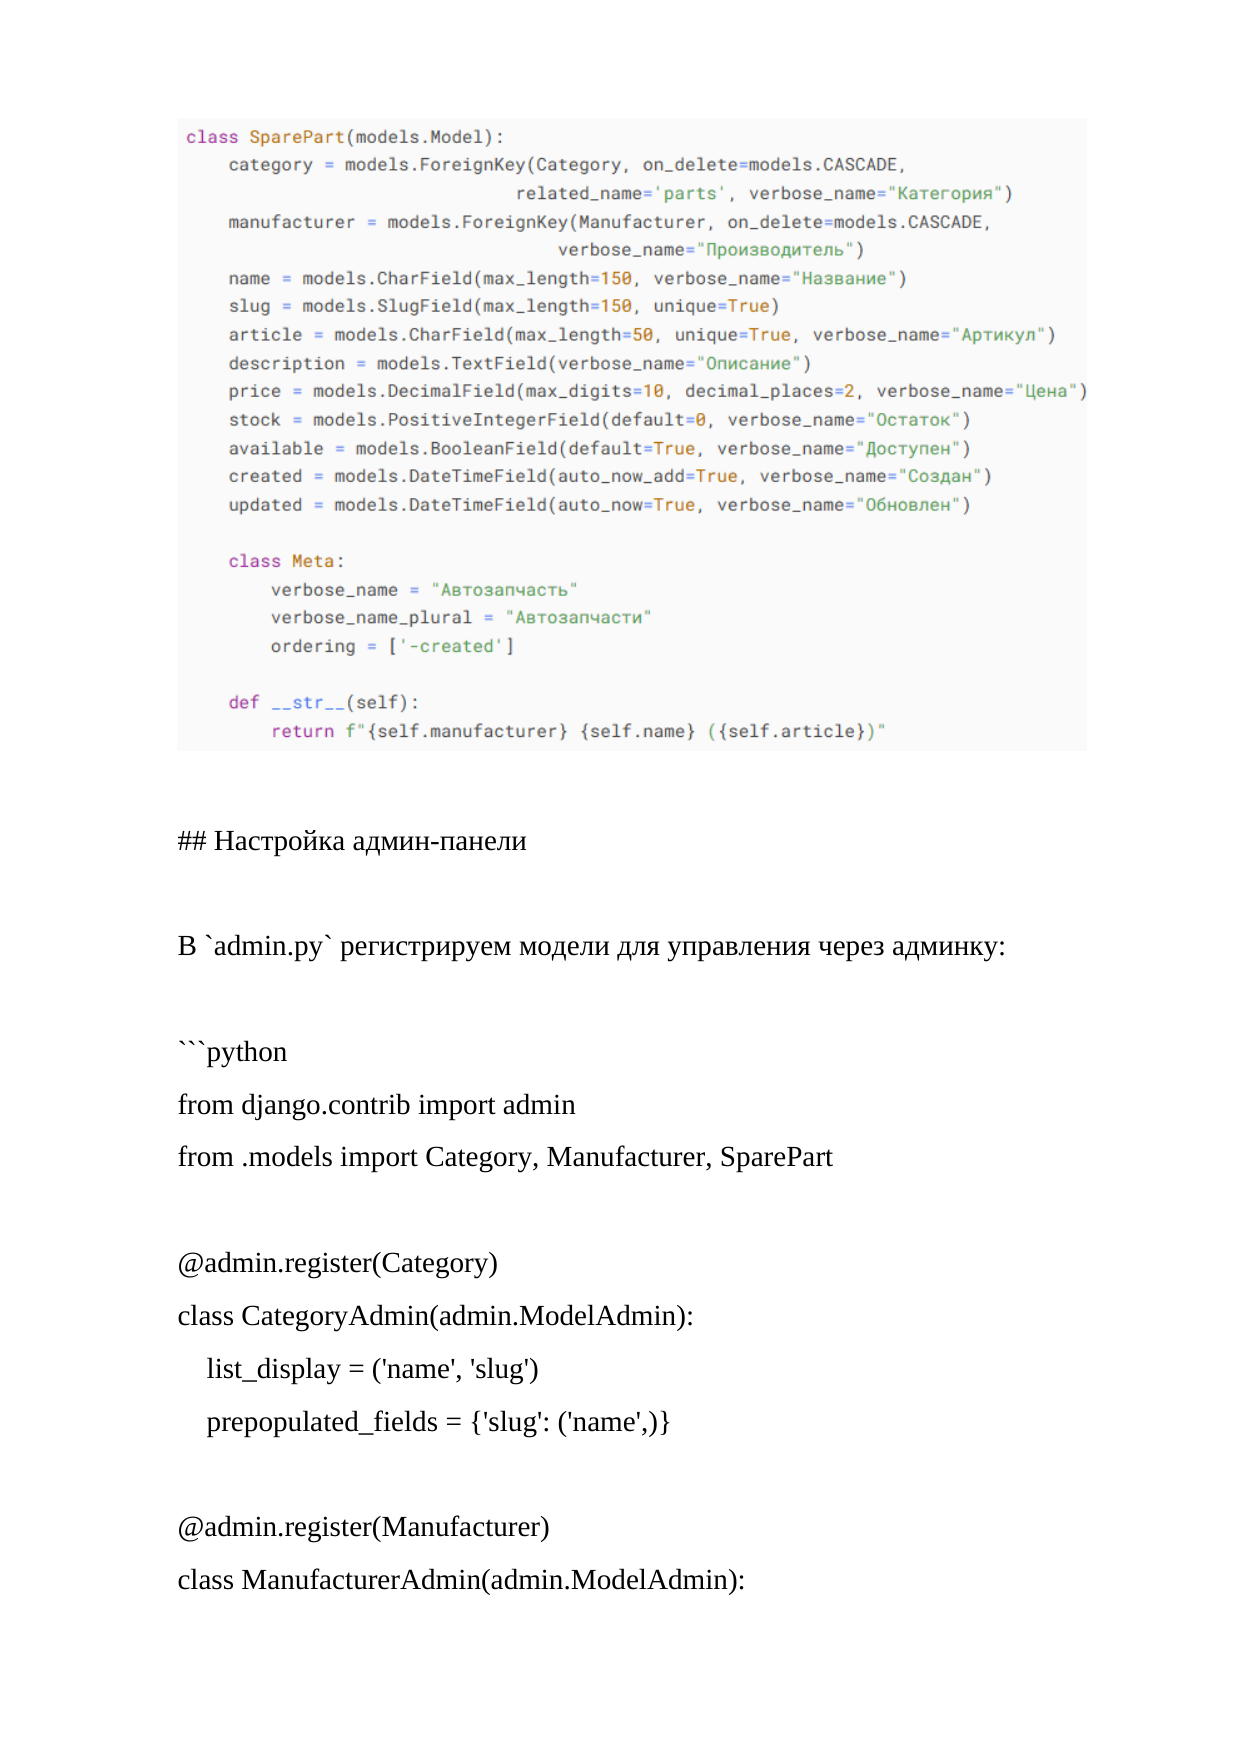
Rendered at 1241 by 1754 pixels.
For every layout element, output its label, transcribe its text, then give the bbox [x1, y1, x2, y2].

text В `admin.py` регистрируем модели для управления через админку: [177, 928, 1152, 962]
text prepopulated_fields = {'slug': ('name',)} [177, 1404, 1152, 1437]
text ```python [177, 1034, 1152, 1067]
text from .models import Category, Manufacturer, SparePart [177, 1139, 1152, 1173]
text ## Настройка админ-панели [177, 823, 1152, 856]
text @admin.register(Category) [177, 1245, 1152, 1279]
picture [177, 118, 1088, 751]
text from django.contrib import admin [177, 1087, 1152, 1120]
text @admin.register(Manufacturer) [177, 1509, 1152, 1543]
text list_display = ('name', 'slug') [177, 1351, 1152, 1384]
text class ManufacturerAdmin(admin.ModelAdmin): [177, 1562, 1152, 1596]
text class CategoryAdmin(admin.ModelAdmin): [177, 1298, 1152, 1332]
